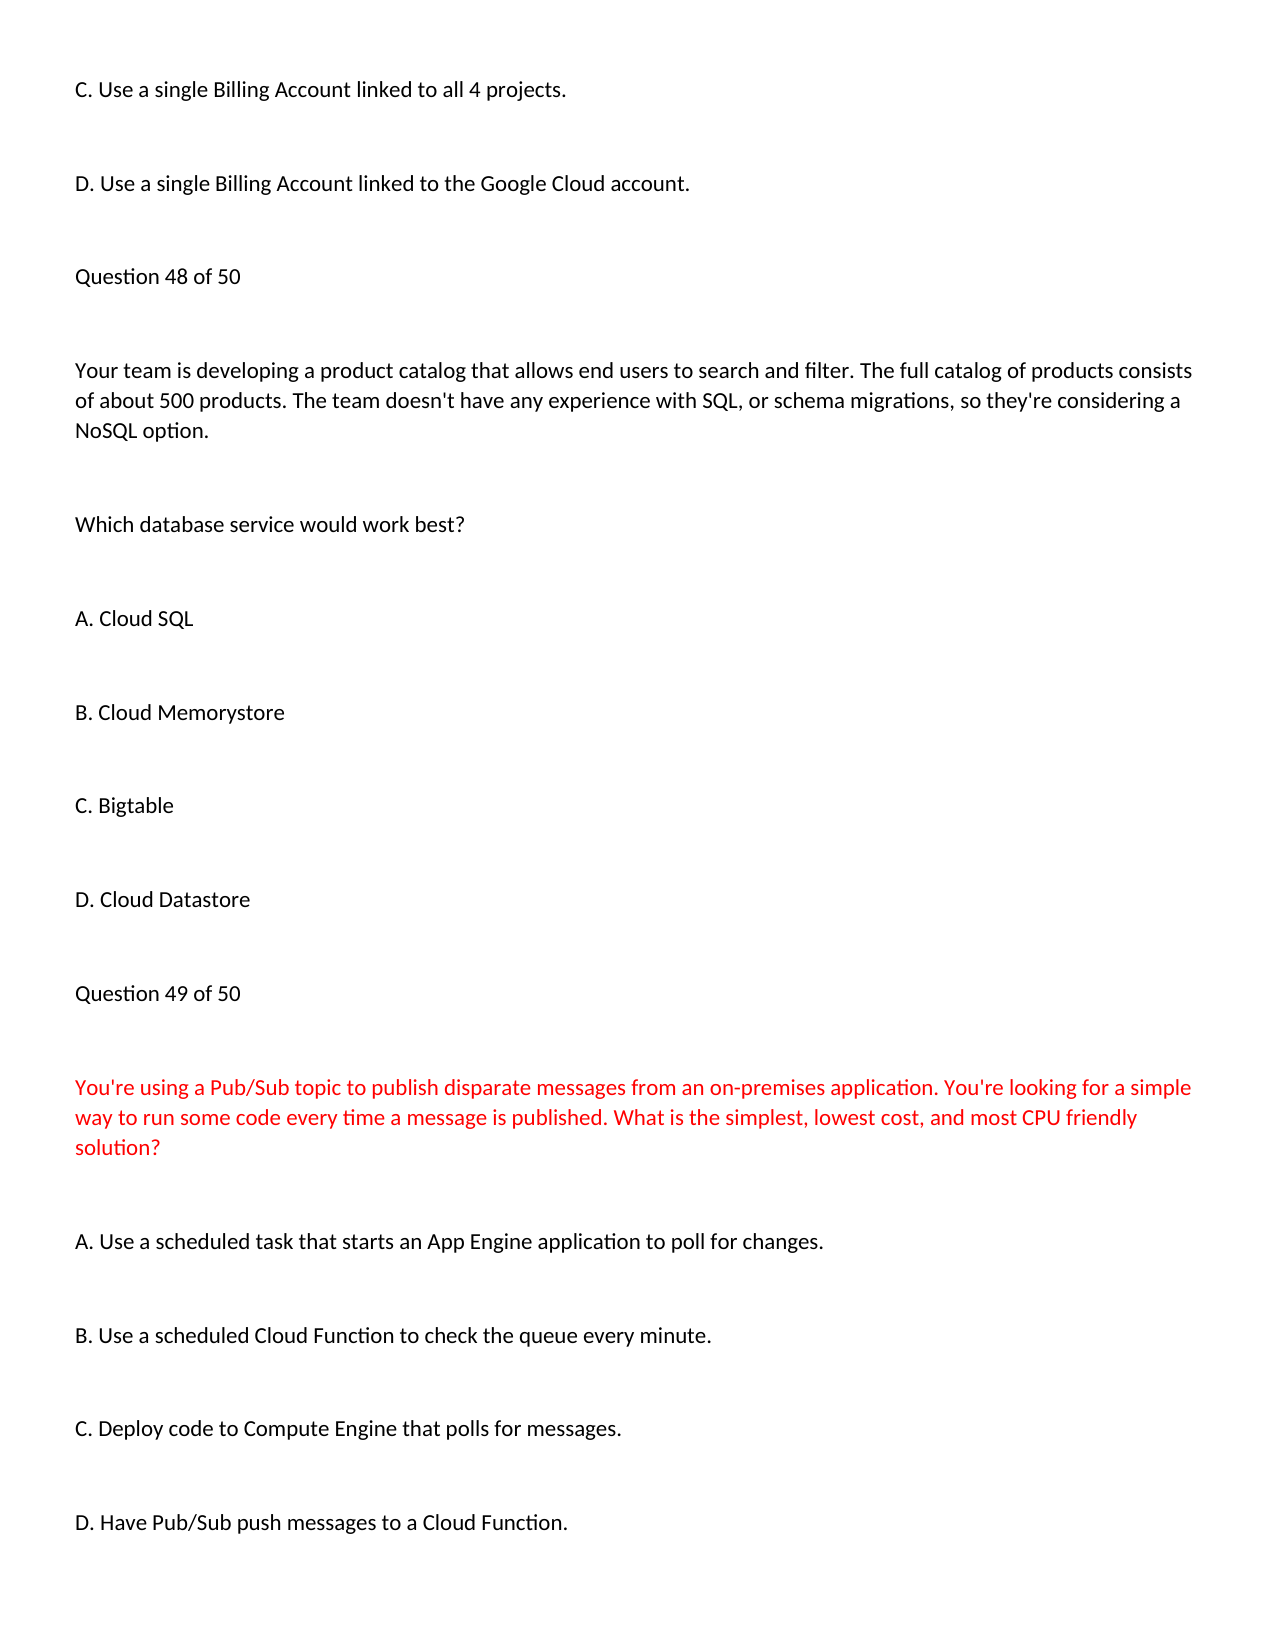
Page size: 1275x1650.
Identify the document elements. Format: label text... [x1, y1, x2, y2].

text C. Use a single Billing Account linked to all 4 projects. [75, 75, 1200, 103]
text D. Have Pub/Sub push messages to a Cloud Function. [75, 1508, 1200, 1536]
text Question 48 of 50 [75, 262, 1200, 291]
text A. Use a scheduled task that starts an App Engine application to poll for changes. [75, 1227, 1200, 1255]
text Question 49 of 50 [75, 979, 1200, 1007]
text Your team is developing a product catalog that allows end users to search and filter. The full catalog of products consists of about 500 products. The team doesn't have any experience with SQL, or schema migrations, so they're considering a NoSQL option. [75, 356, 1200, 445]
text B. Use a scheduled Cloud Function to check the queue every minute. [75, 1321, 1200, 1349]
text Which database service would work best? [75, 510, 1200, 538]
text C. Bigtable [75, 792, 1200, 820]
text D. Use a single Billing Account linked to the Google Cloud account. [75, 169, 1200, 197]
text C. Deploy code to Compute Engine that polls for messages. [75, 1414, 1200, 1443]
text D. Cloud Datastore [75, 885, 1200, 913]
text A. Cloud SQL [75, 604, 1200, 632]
text You're using a Pub/Sub topic to publish disparate messages from an on-premises application. You're looking for a simple way to run some code every time a message is published. What is the simplest, lowest cost, and most CPU friendly solution? [75, 1073, 1200, 1161]
text B. Cloud Memorystore [75, 698, 1200, 726]
